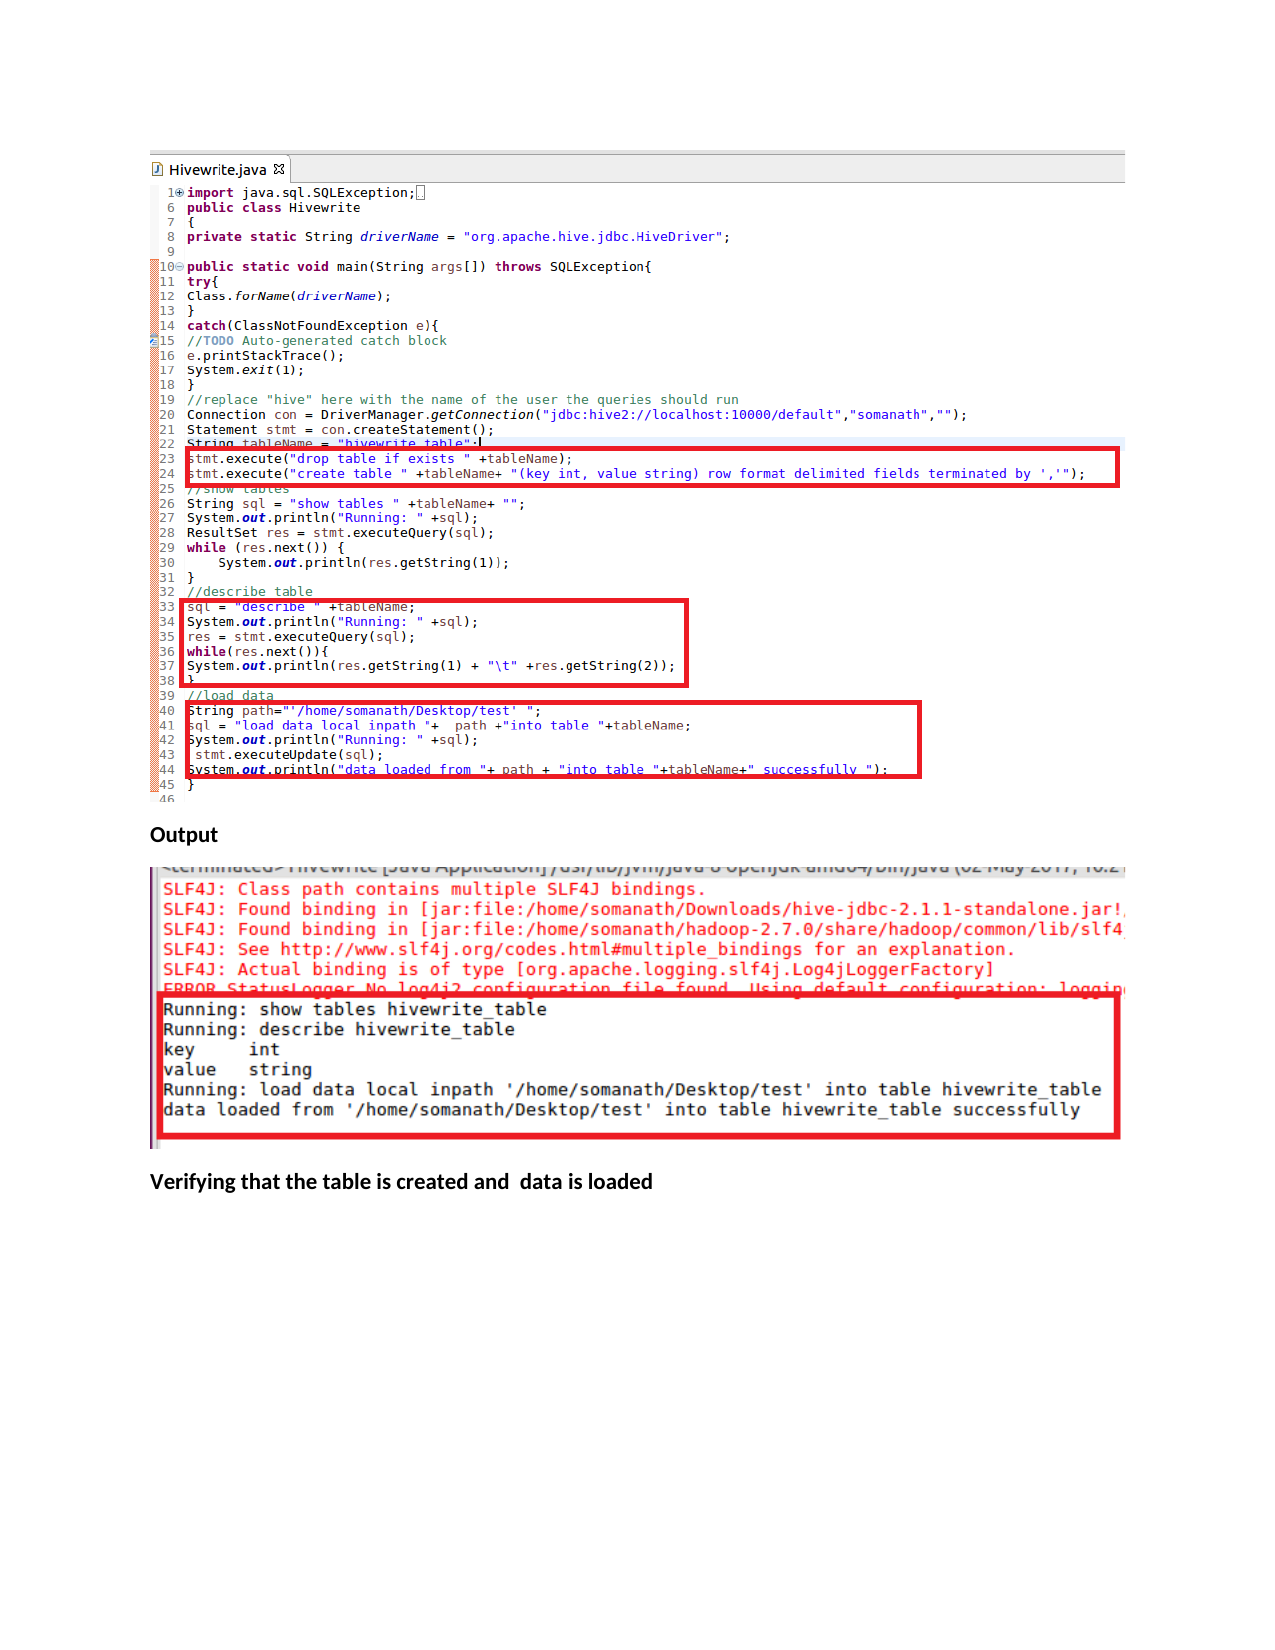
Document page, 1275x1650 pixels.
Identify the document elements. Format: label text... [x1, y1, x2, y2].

picture [150, 150, 1125, 802]
picture [150, 867, 1125, 1149]
text Verifying that the table is created and data is loaded [150, 1167, 1125, 1195]
text Output [150, 820, 1125, 848]
